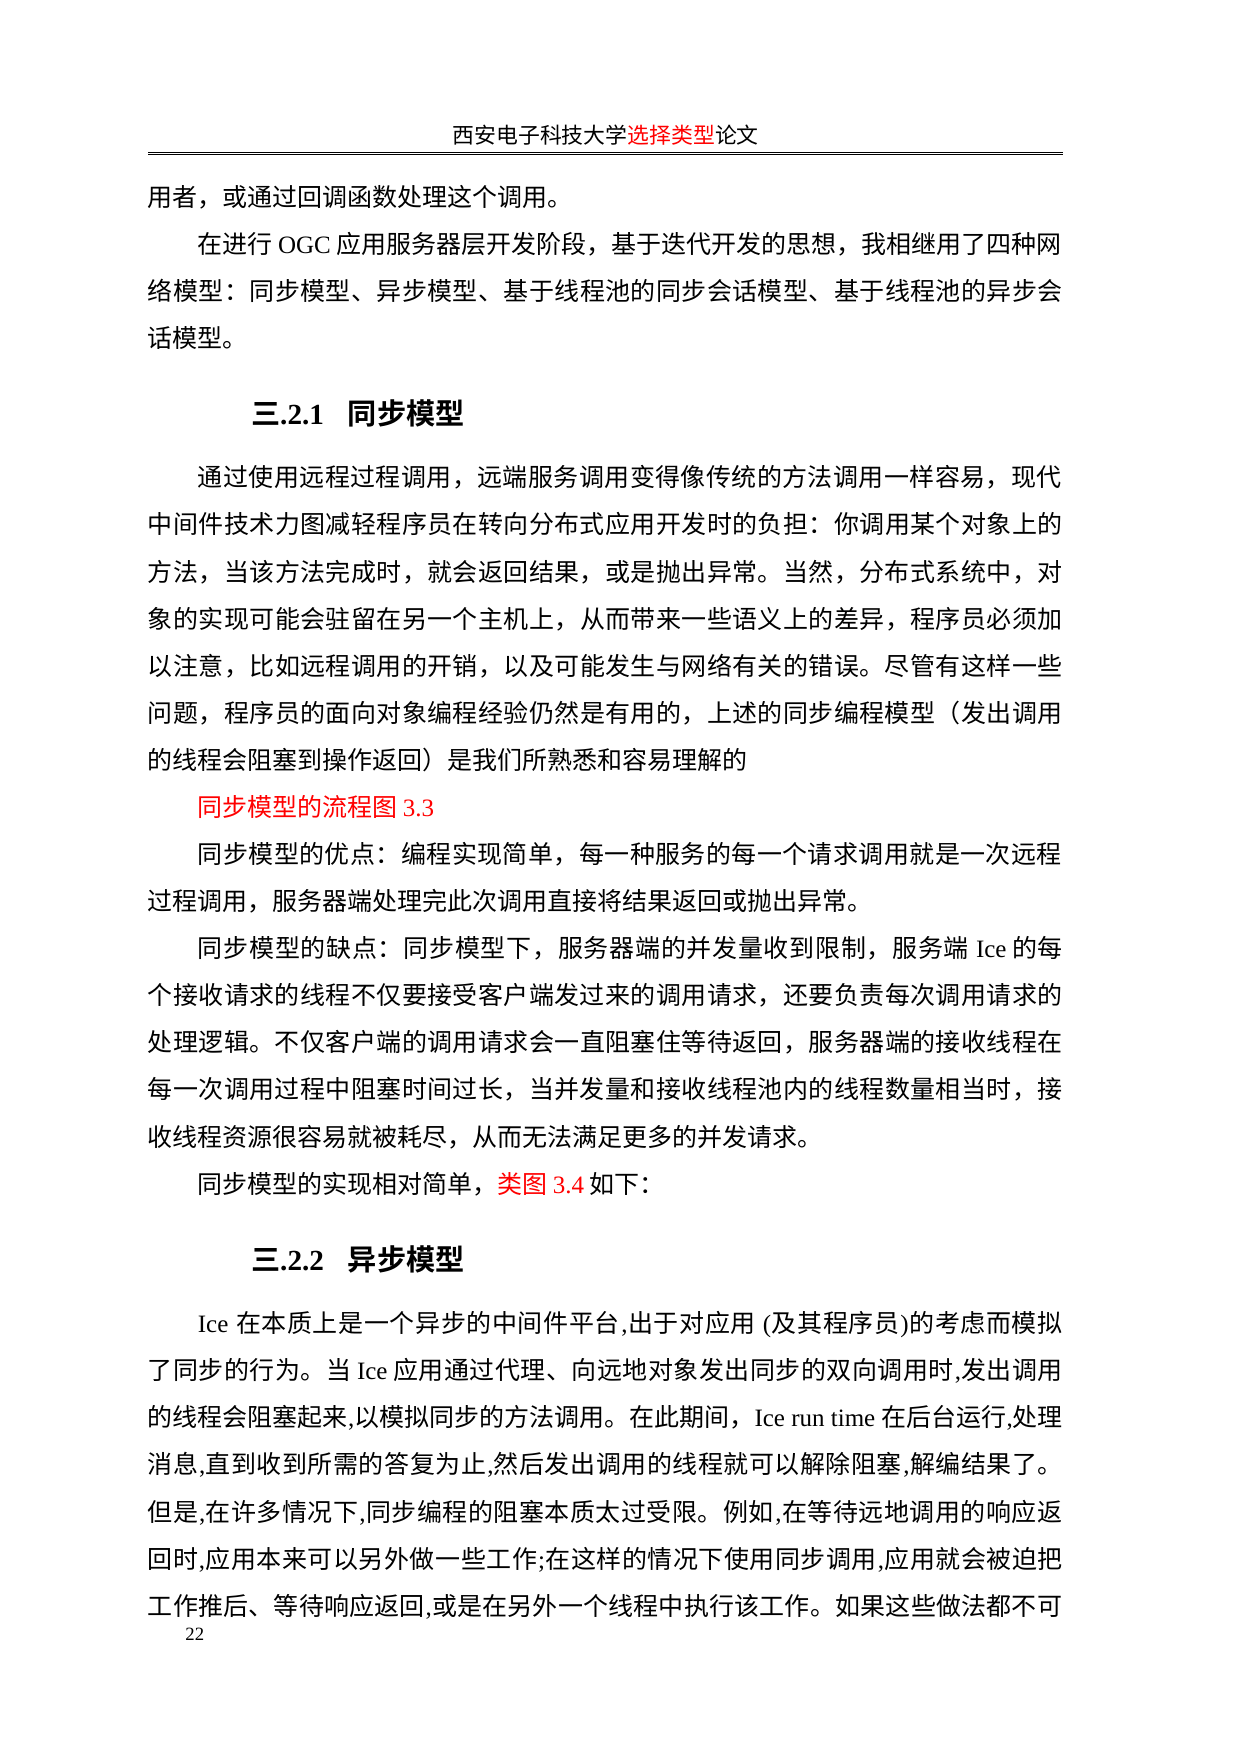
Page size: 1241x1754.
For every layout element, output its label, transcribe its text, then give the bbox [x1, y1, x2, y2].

text 同步模型的流程图3.3 [148, 787, 1063, 824]
text 同步模型的实现相对简单，类图3.4如下： [148, 1164, 1063, 1200]
text 在进行OGC应用服务器层开发阶段，基于迭代开发的思想，我相继用了四种网络模型：同步模型、异步模型、基于线程池的同步会话模型、基于线程池的异步会话模型。 [148, 224, 1063, 355]
text 同步模型的优点：编程实现简单，每一种服务的每一个请求调用就是一次远程过程调用，服务器端处理完此次调用直接将结果返回或抛出异常。 [148, 834, 1063, 918]
subtitle 异步模型 [201, 1236, 1063, 1278]
subtitle 同步模型 [201, 391, 1063, 433]
text 通过使用远程过程调用，远端服务调用变得像传统的方法调用一样容易，现代中间件技术力图减轻程序员在转向分布式应用开发时的负担：你调用某个对象上的方法，当该方法完成时，就会返回结果，或是抛出异常。当然，分布式系统中，对象的实现可能会驻留在另一个主机上，从而带来一些语义上的差异，程序员必须加以注意，比如远程调用的开销，以及可能发生与网络有关的错误。尽管有这样一些问题，程序员的面向对象编程经验仍然是有用的，上述的同步编程模型（发出调用的线程会阻塞到操作返回）是我们所熟悉和容易理解的 [148, 458, 1063, 777]
text 同步模型的缺点：同步模型下，服务器端的并发量收到限制，服务端Ice的每个接收请求的线程不仅要接受客户端发过来的调用请求，还要负责每次调用请求的处理逻辑。不仅客户端的调用请求会一直阻塞住等待返回，服务器端的接收线程在每一次调用过程中阻塞时间过长，当并发量和接收线程池内的线程数量相当时，接收线程资源很容易就被耗尽，从而无法满足更多的并发请求。 [148, 929, 1063, 1153]
